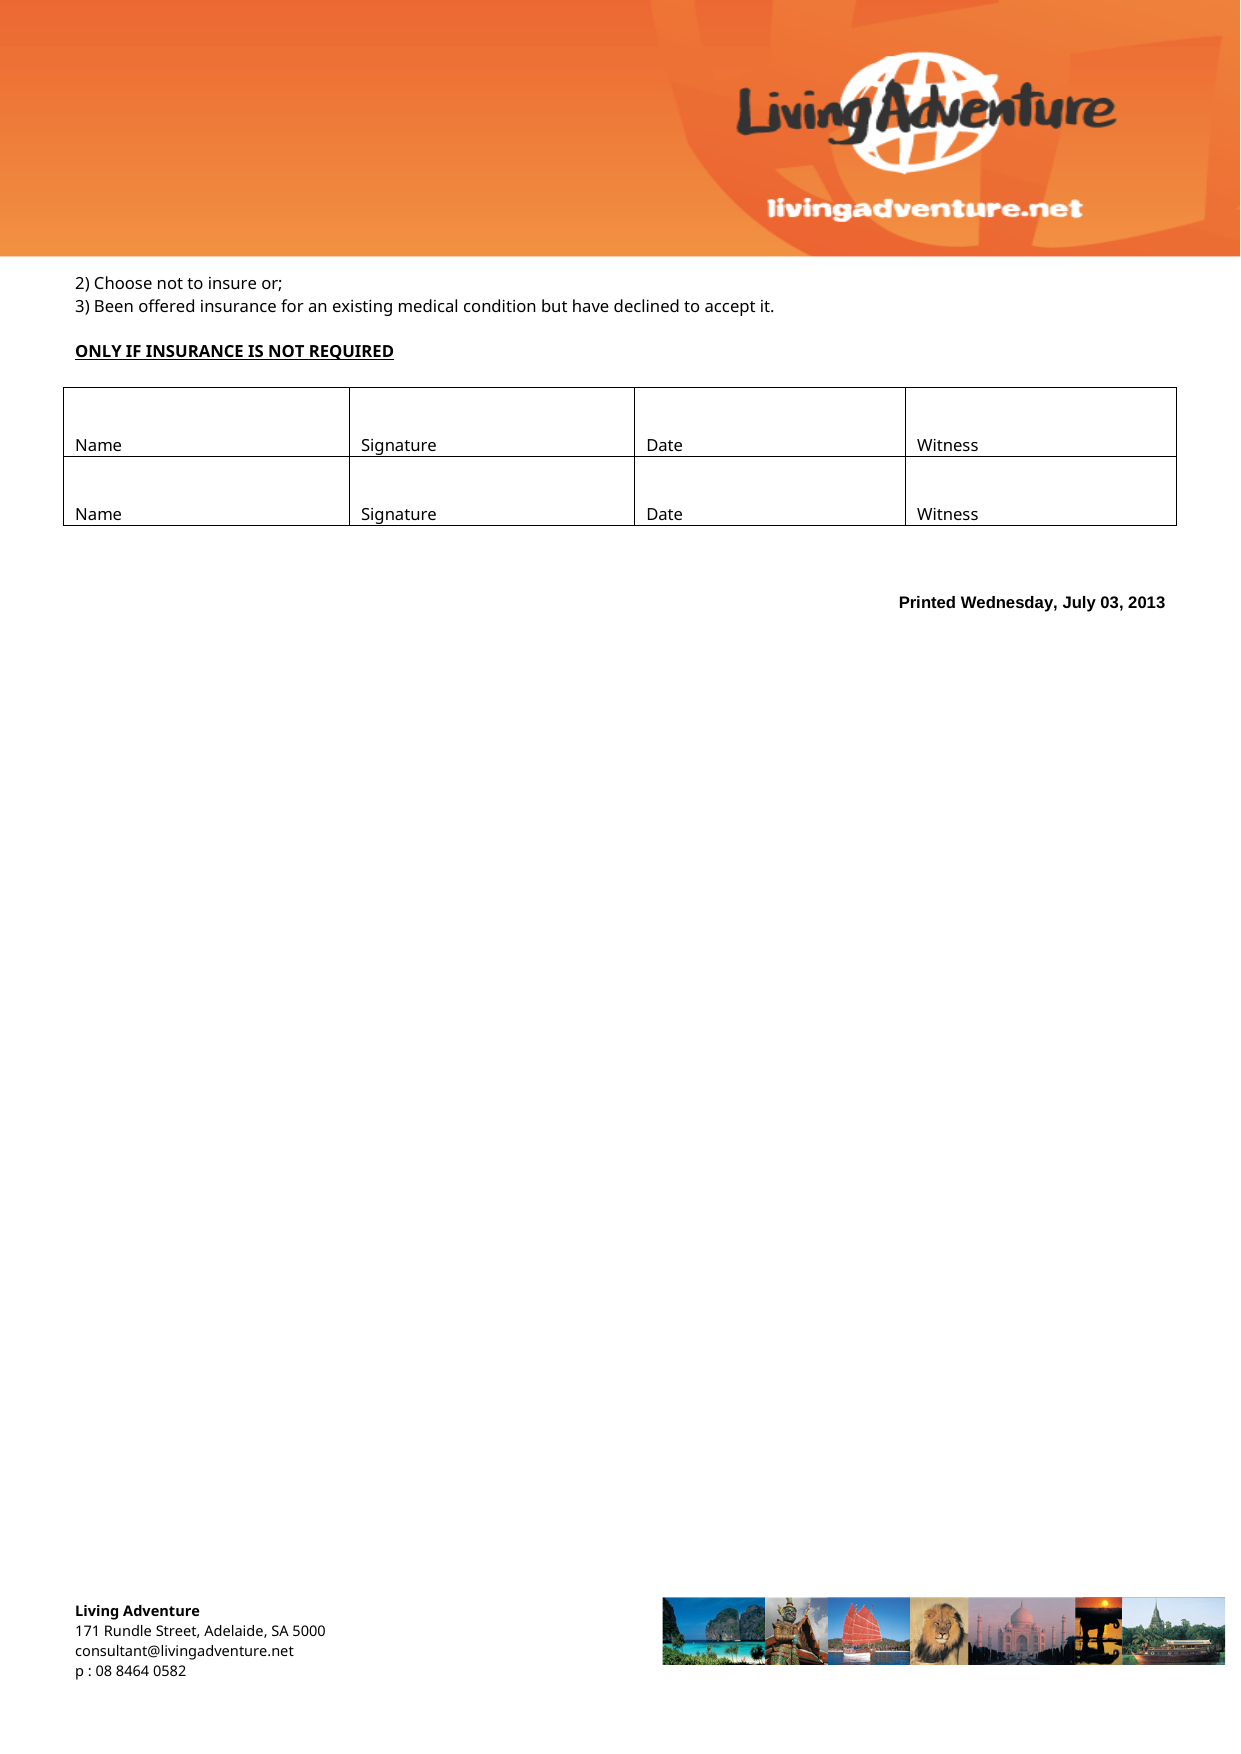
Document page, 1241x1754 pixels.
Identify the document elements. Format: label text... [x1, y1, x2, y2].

text ONLY IF INSURANCE IS NOT REQUIRED [75, 340, 1165, 387]
table_header Witness [906, 388, 1176, 456]
table_header Signature [350, 388, 634, 456]
table_header Date [635, 388, 905, 456]
table_cell Name [64, 457, 349, 525]
table_cell Witness [906, 457, 1176, 525]
picture [0, 0, 1241, 272]
table_header Name [64, 388, 349, 456]
text Printed Wednesday, July 03, 2013 [75, 593, 1165, 612]
table_cell Date [635, 457, 905, 525]
table_cell Signature [350, 457, 634, 525]
picture [662, 1597, 1225, 1665]
